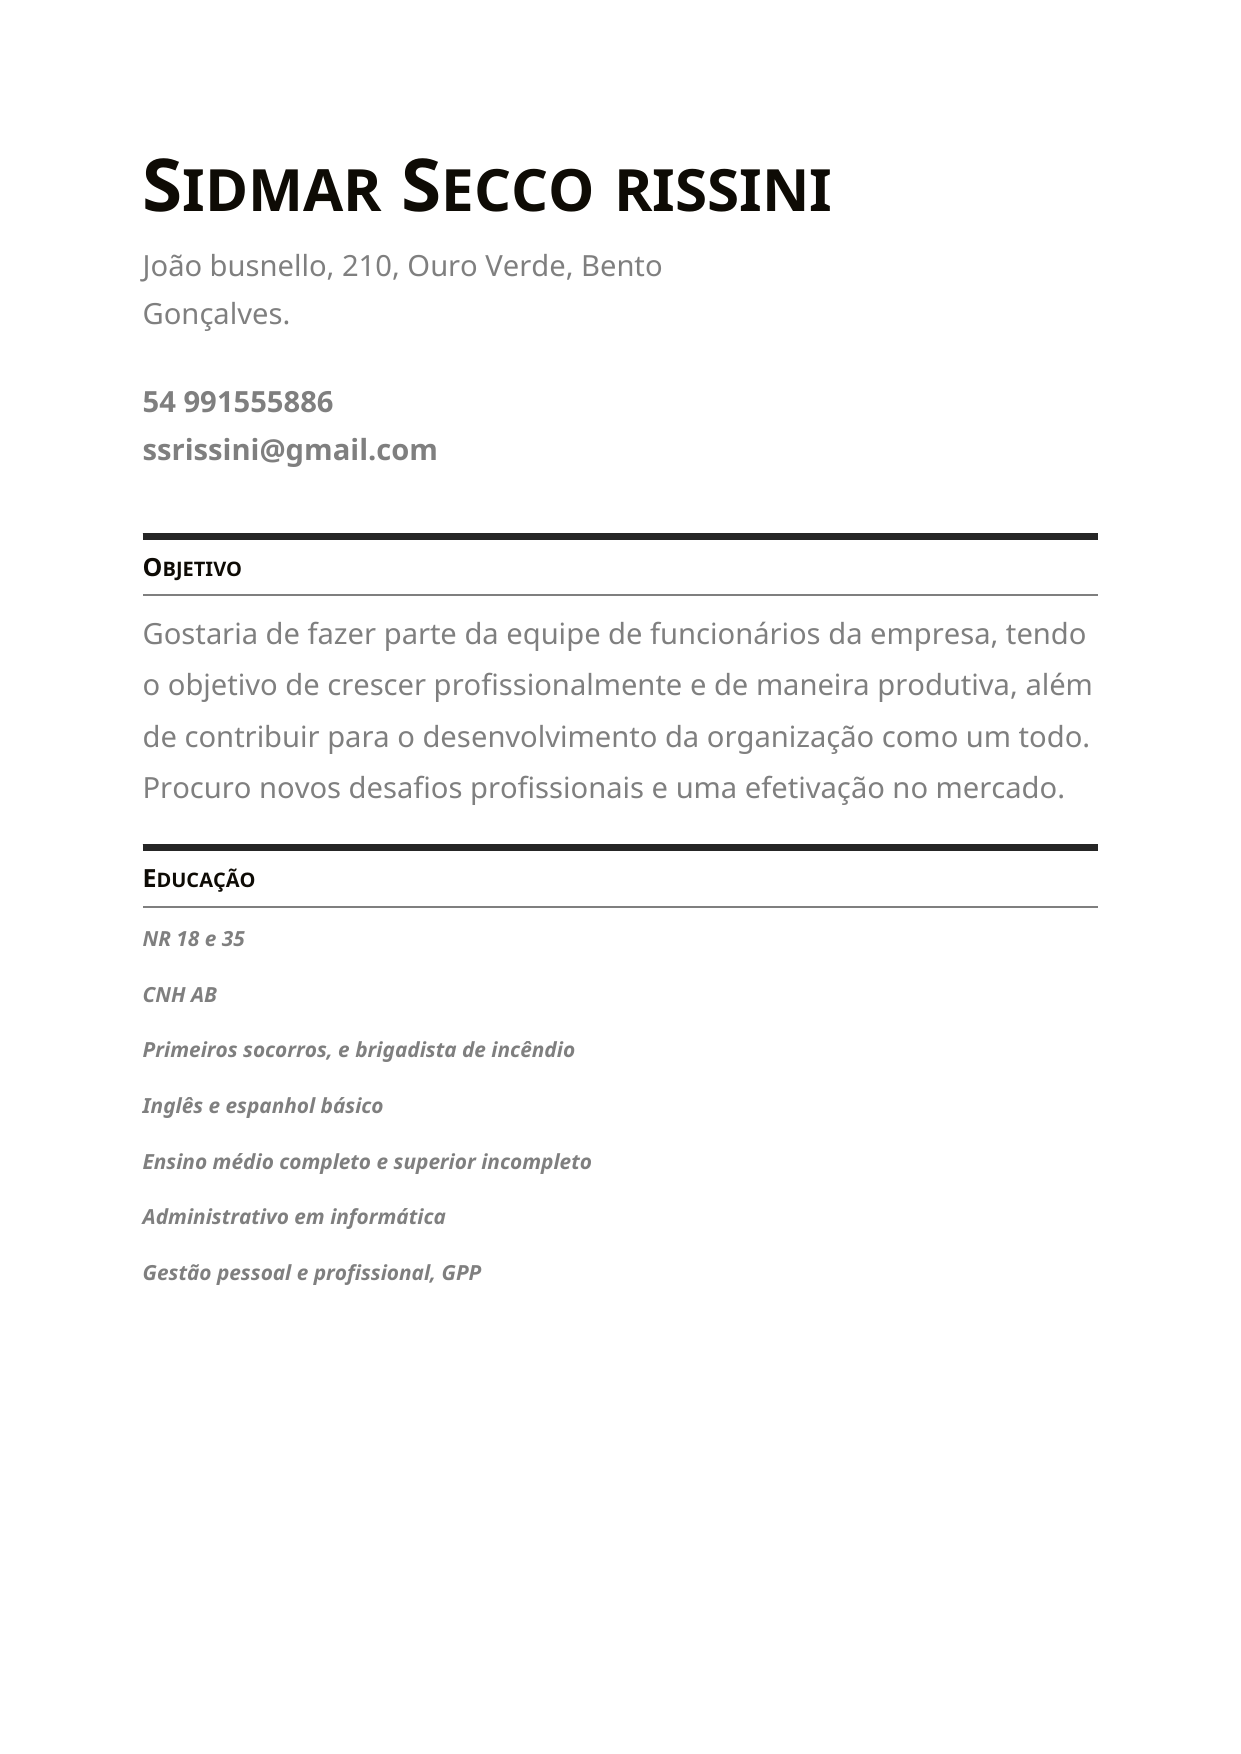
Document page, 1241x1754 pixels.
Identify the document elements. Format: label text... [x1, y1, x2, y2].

text CNH AB [142, 980, 1098, 1008]
text Sidmar Secco rissini [142, 147, 1098, 227]
subtitle Objetivo [142, 534, 1098, 596]
text NR 18 e 35 [142, 924, 1098, 953]
text Inglês e espanhol básico [142, 1091, 1098, 1119]
text Gestão pessoal e profissional, GPP [142, 1258, 1098, 1286]
subtitle Educação [142, 845, 1098, 908]
text Administrativo em informática [142, 1202, 1098, 1231]
text Primeiros socorros, e brigadista de incêndio [142, 1036, 1098, 1064]
text Gostaria de fazer parte da equipe de funcionários da empresa, tendo o objetivo de crescer profissionalmente e de maneira produtiva, além de contribuir para o desenvolvimento da organização como um todo. Procuro novos desafios profissionais e uma efetivação no mercado. [142, 613, 1098, 807]
text João busnello, 210, Ouro Verde, Bento Gonçalves. [142, 246, 798, 333]
text Ensino médio completo e superior incompleto [142, 1147, 1098, 1175]
text ssrissini@gmail.com [142, 429, 798, 469]
text 54 991555886 [142, 382, 798, 421]
